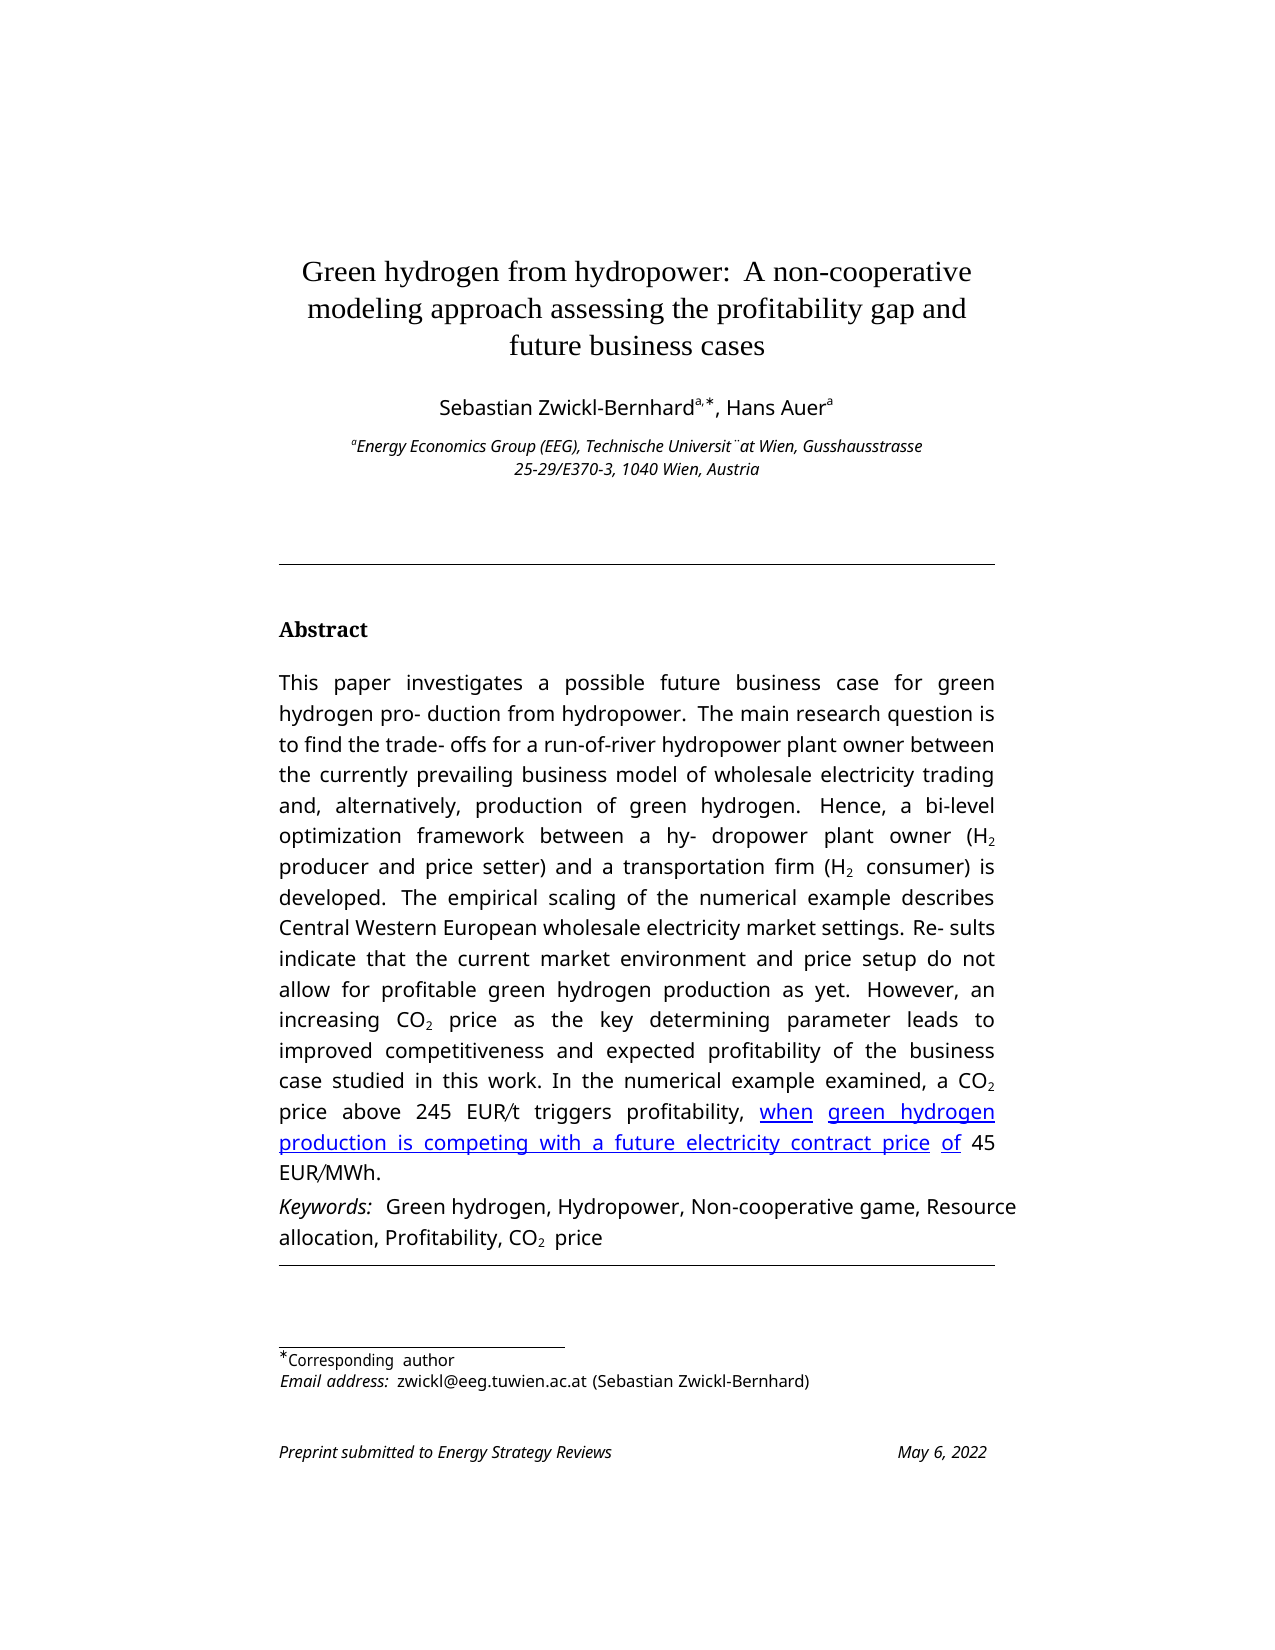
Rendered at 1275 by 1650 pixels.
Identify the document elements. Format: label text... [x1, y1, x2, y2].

text Preprint submitted to Energy Strategy Reviews May 6, 2022 [279, 1441, 1096, 1463]
text Abstract [279, 615, 1096, 643]
text Keywords: Green hydrogen, Hydropower, Non-cooperative game, Resource allocation, Profitability, CO2 price [279, 1192, 1053, 1251]
text Email address: zwickl@eeg.tuwien.ac.at (Sebastian Zwickl-Bernhard) [280, 1371, 1096, 1391]
text ∗Corresponding author [279, 1336, 1096, 1371]
title Green hydrogen from hydropower: A non-cooperative modeling approach assessing the profitability gap and future business cases [292, 254, 981, 361]
text aEnergy Economics Group (EEG), Technische Universit¨at Wien, Gusshausstrasse 25-29/E370-3, 1040 Wien, Austria [317, 435, 956, 481]
text This paper investigates a possible future business case for green hydrogen pro- duction from hydropower. The main research question is to find the trade- offs for a run-of-river hydropower plant owner between the currently prevailing business model of wholesale electricity trading and, alternatively, production of green hydrogen. Hence, a bi-level optimization framework between a hy- dropower plant owner (H2 producer and price setter) and a transportation firm (H2 consumer) is developed. The empirical scaling of the numerical example describes Central Western European wholesale electricity market settings. Re- sults indicate that the current market environment and price setup do not allow for profitable green hydrogen production as yet. However, an increasing CO2 price as the key determining parameter leads to improved competitiveness and expected profitability of the business case studied in this work. In the numerical example examined, a CO2 price above 245 EUR/t triggers profitability, when green hydrogen production is competing with a future electricity contract price of 45 EUR/MWh. [279, 668, 995, 1187]
text Sebastian Zwickl-Bernharda,∗, Hans Auera [316, 393, 956, 421]
